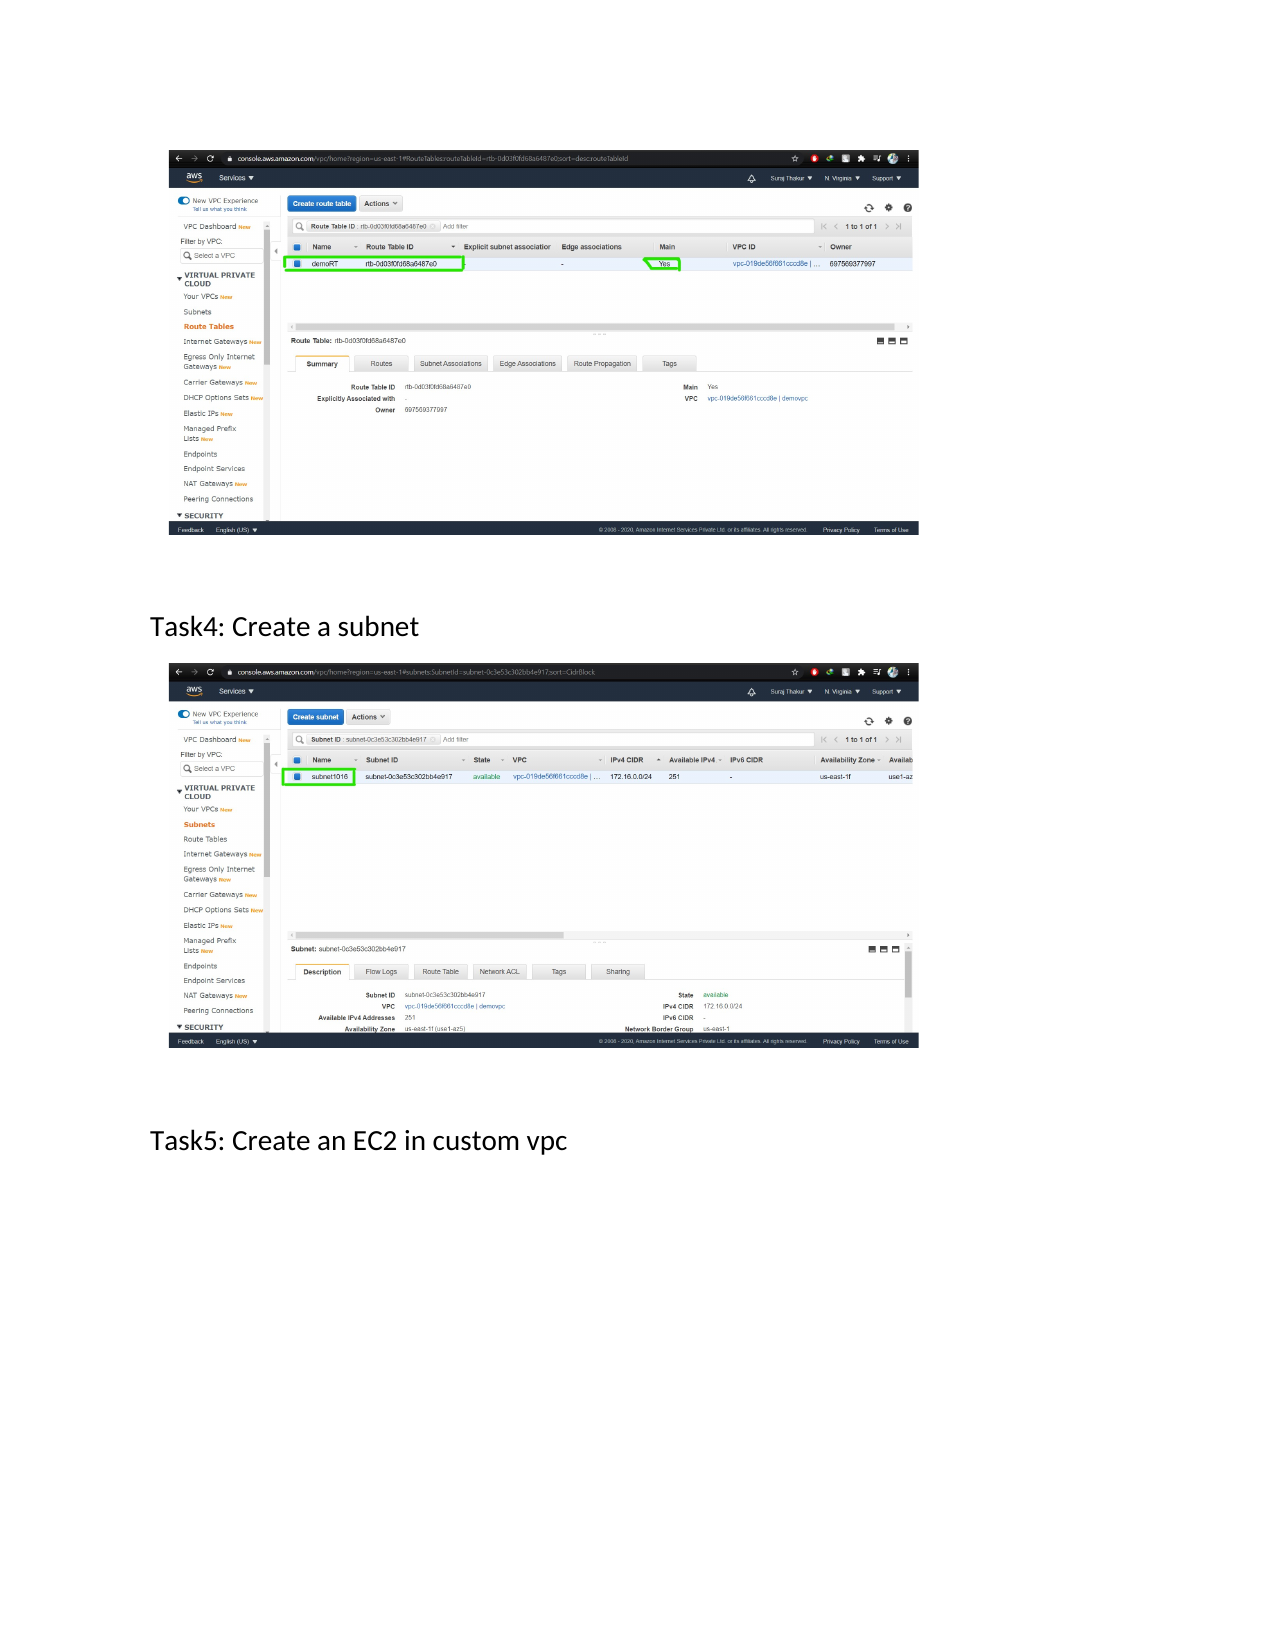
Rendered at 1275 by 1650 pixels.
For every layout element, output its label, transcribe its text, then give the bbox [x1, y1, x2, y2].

text Task4: Create a subnet [150, 608, 1125, 644]
text Task5: Create an EC2 in custom vpc [150, 1122, 1125, 1157]
